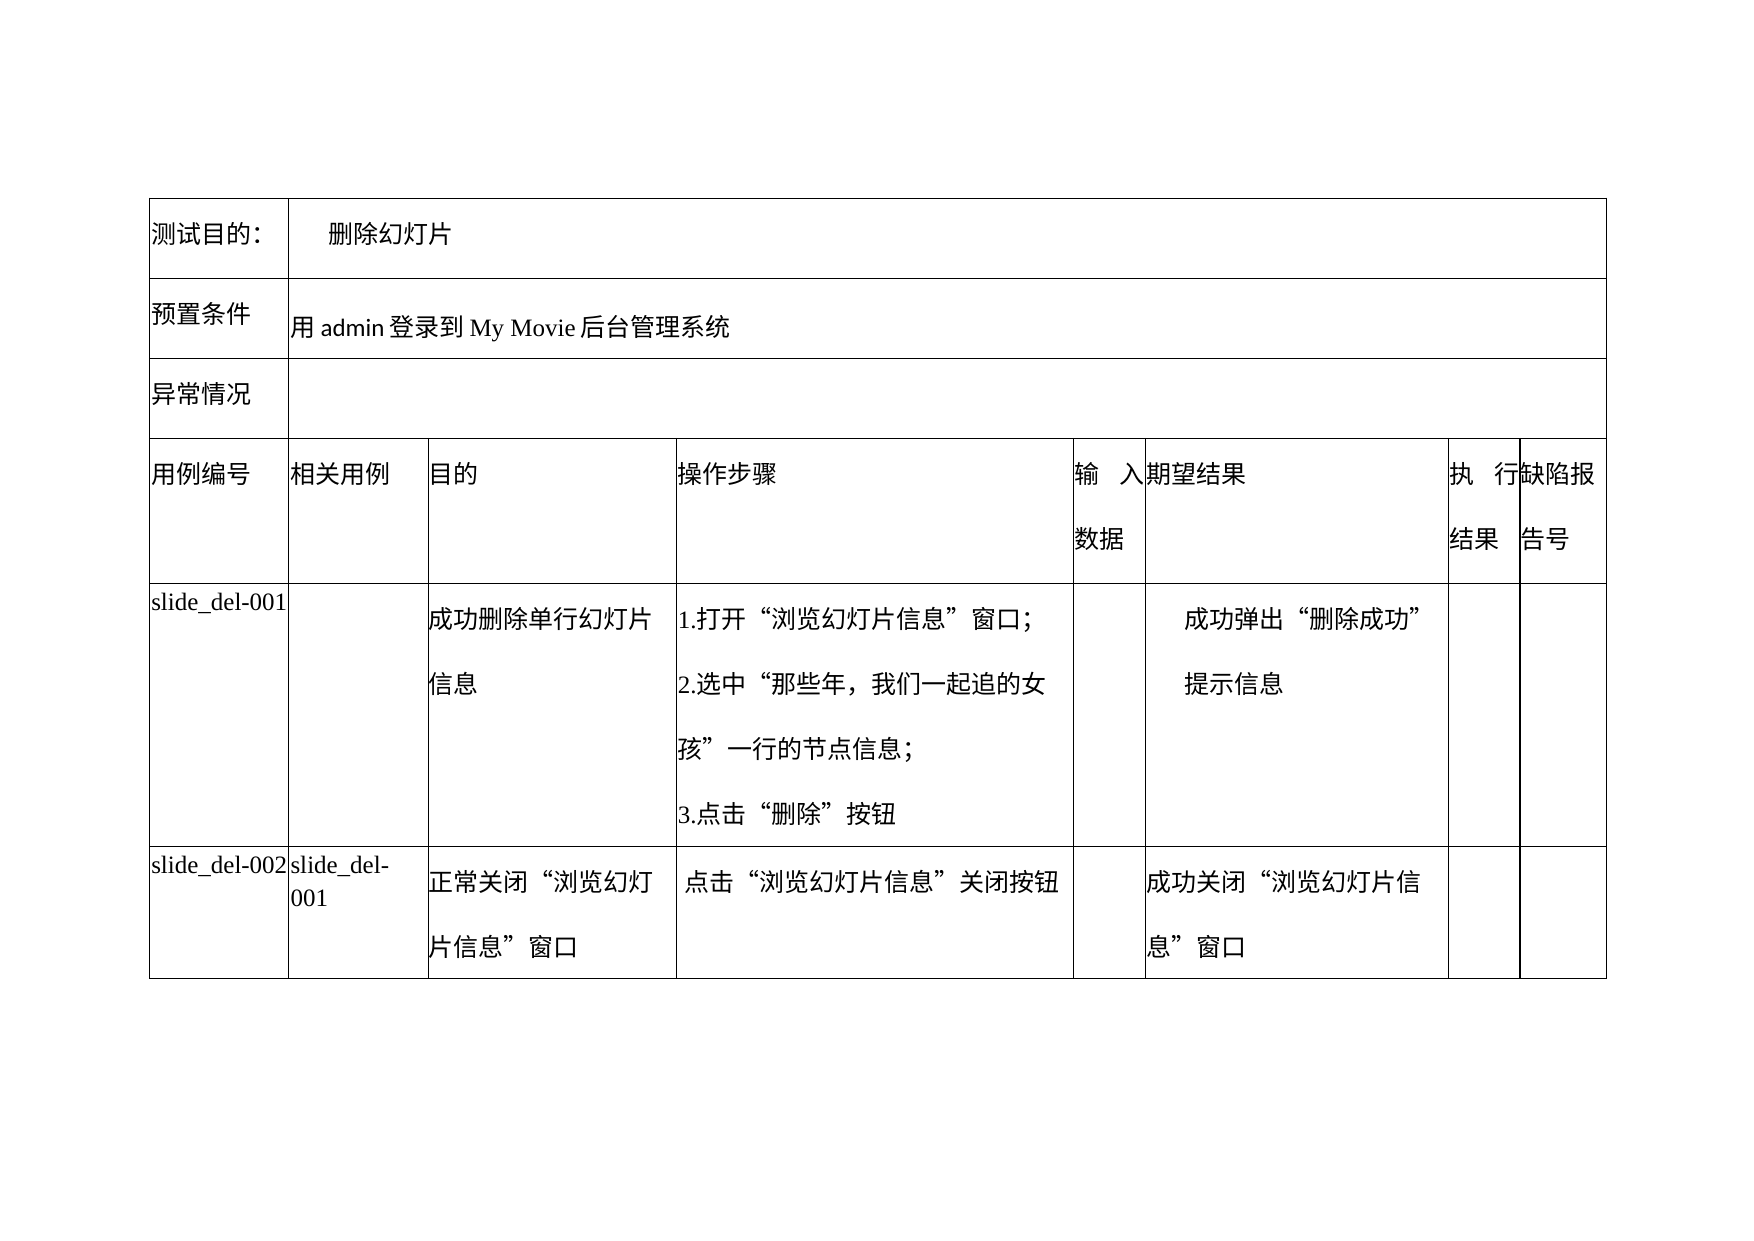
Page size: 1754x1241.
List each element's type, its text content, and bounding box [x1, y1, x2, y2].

table_cell 期望结果 [1146, 439, 1448, 583]
table_cell [289, 359, 1606, 438]
table_cell 异常情况 [150, 359, 288, 438]
table_cell 成功关闭“浏览幻灯片信息”窗口 [1146, 847, 1448, 978]
table_cell slide_del-001 [289, 847, 428, 978]
table_cell [1521, 847, 1606, 978]
table_cell 测试目的： [150, 199, 288, 278]
table_cell 用admin登录到My Movie后台管理系统 [289, 279, 1606, 358]
table_cell slide_del-001 [150, 584, 288, 846]
table_cell 预置条件 [150, 279, 288, 358]
table_cell 操作步骤 [677, 439, 1073, 583]
table_cell [1521, 584, 1606, 846]
table_cell [289, 584, 428, 846]
table_cell 缺陷报告号 [1521, 439, 1606, 583]
table_cell 1.打开“浏览幻灯片信息”窗口； 2.选中“那些年，我们一起追的女孩”一行的节点信息； 3.点击“删除”按钮 [677, 584, 1073, 846]
table_cell 目的 [429, 439, 676, 583]
table_cell 成功弹出“删除成功”提示信息 [1146, 584, 1448, 846]
table_cell [1449, 847, 1519, 978]
table_cell [1074, 584, 1145, 846]
table_cell 删除幻灯片 [289, 199, 1606, 278]
table_cell 成功删除单行幻灯片信息 [429, 584, 676, 846]
table_cell [1449, 584, 1519, 846]
table_cell 输入数据 [1074, 439, 1145, 583]
table_cell 点击“浏览幻灯片信息”关闭按钮 [677, 847, 1073, 978]
table_cell 正常关闭“浏览幻灯片信息”窗口 [429, 847, 676, 978]
table_cell slide_del-002 [150, 847, 288, 978]
table_cell 用例编号 [150, 439, 288, 583]
table_cell 执行结果 [1449, 439, 1519, 583]
table_cell [1074, 847, 1145, 978]
table_cell 相关用例 [289, 439, 428, 583]
